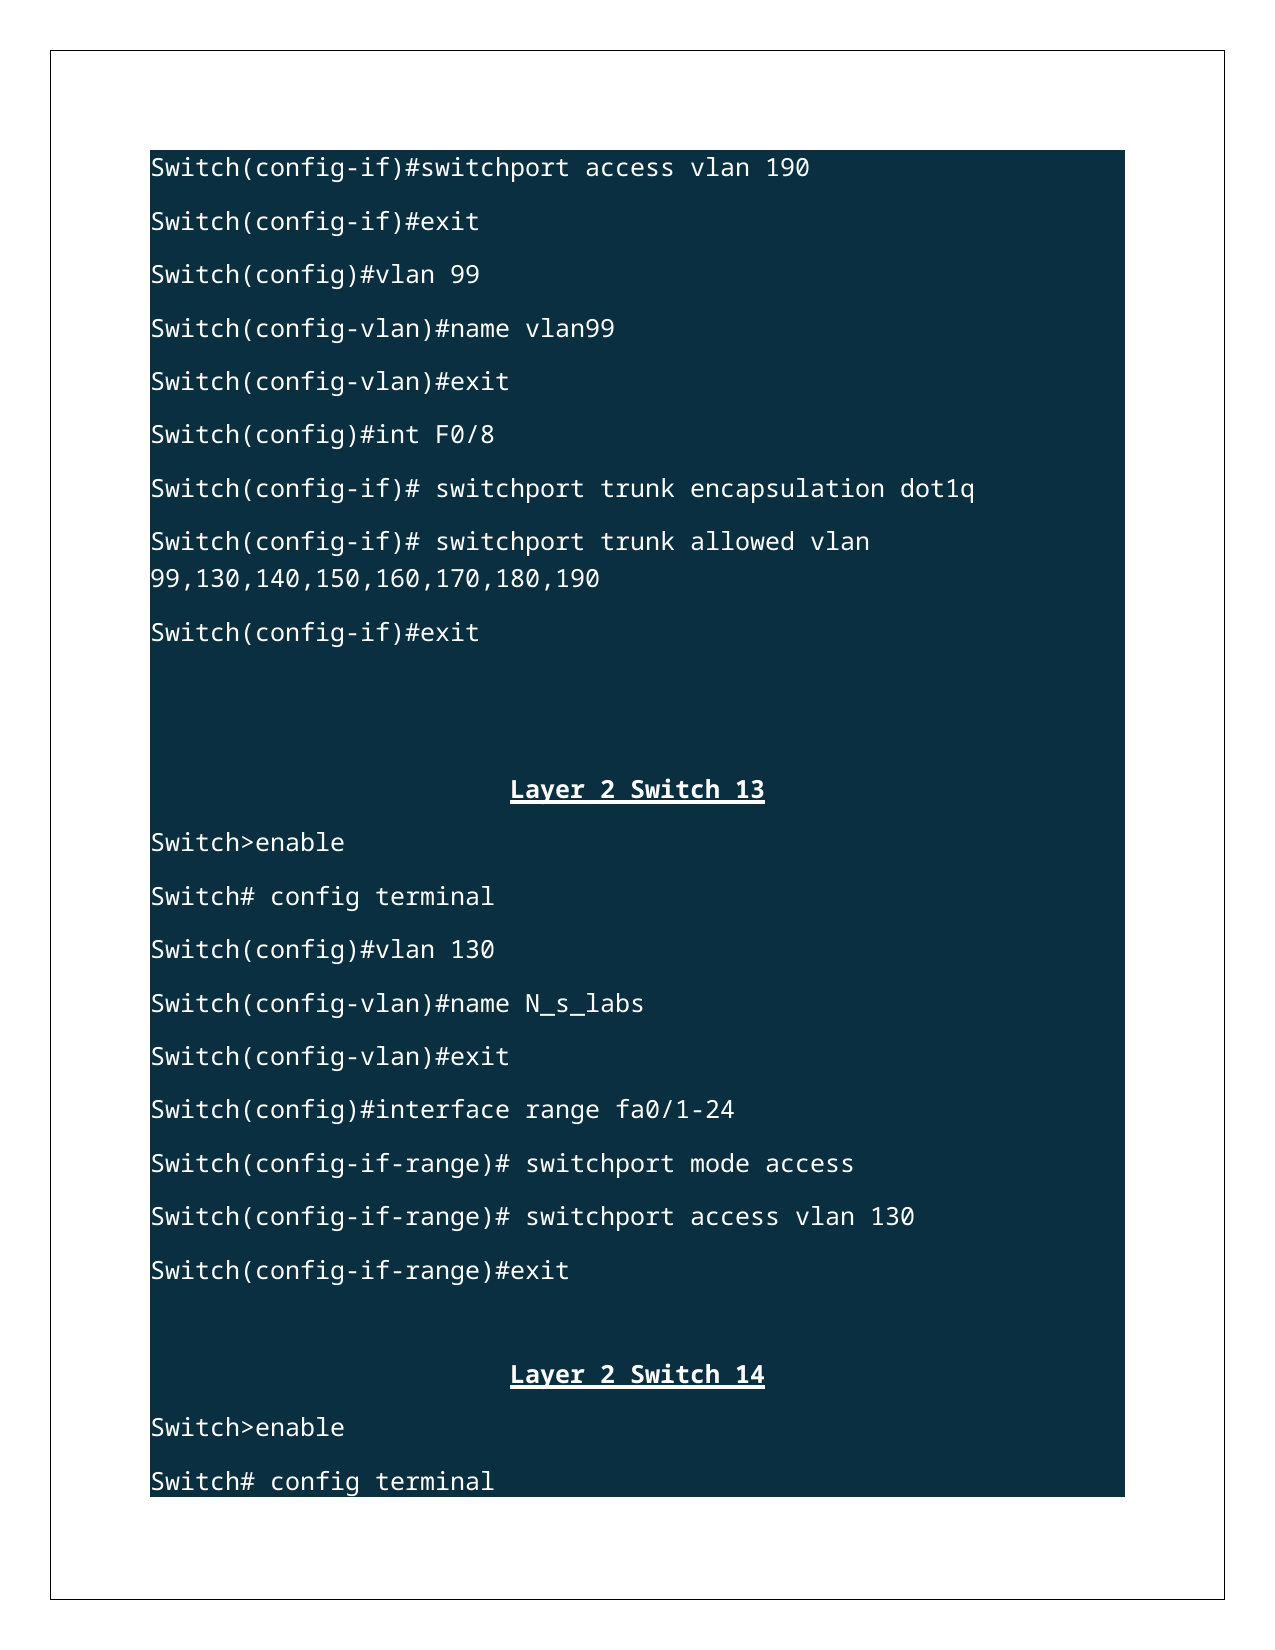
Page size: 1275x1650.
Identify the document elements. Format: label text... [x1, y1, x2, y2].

text Switch>enable [150, 1410, 1125, 1444]
text Switch(config-if)#exit [150, 614, 1125, 648]
text Switch(config-vlan)#exit [150, 1039, 1125, 1073]
text Layer 2 Switch 13 [150, 772, 1125, 806]
text Switch(config-if-range)#exit [150, 1252, 1125, 1287]
text Switch(config-vlan)#name N_s_labs [150, 985, 1125, 1019]
text Switch(config-vlan)#name vlan99 [150, 310, 1125, 344]
text Switch(config)#int F0/8 [150, 417, 1125, 451]
text Switch(config-if)#exit [150, 203, 1125, 237]
text Switch(config-if)#switchport access vlan 190 [150, 150, 1125, 184]
text Switch(config-if)# switchport trunk allowed vlan 99,130,140,150,160,170,180,190 [150, 524, 1125, 595]
text Switch>enable [150, 825, 1125, 859]
text Switch# config terminal [150, 878, 1125, 912]
text Switch(config-vlan)#exit [150, 364, 1125, 398]
text Switch(config)#vlan 99 [150, 257, 1125, 291]
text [150, 1146, 1125, 1180]
text Switch(config)#vlan 130 [150, 932, 1125, 966]
text Switch(config)#interface range fa0/1-24 [150, 1092, 1125, 1126]
text Switch(config-if)# switchport trunk encapsulation dot1q [150, 471, 1125, 505]
text Switch# config terminal [150, 1463, 1125, 1497]
text Switch(config-if-range)# switchport access vlan 130 [150, 1199, 1125, 1233]
text Layer 2 Switch 14 [150, 1356, 1125, 1390]
